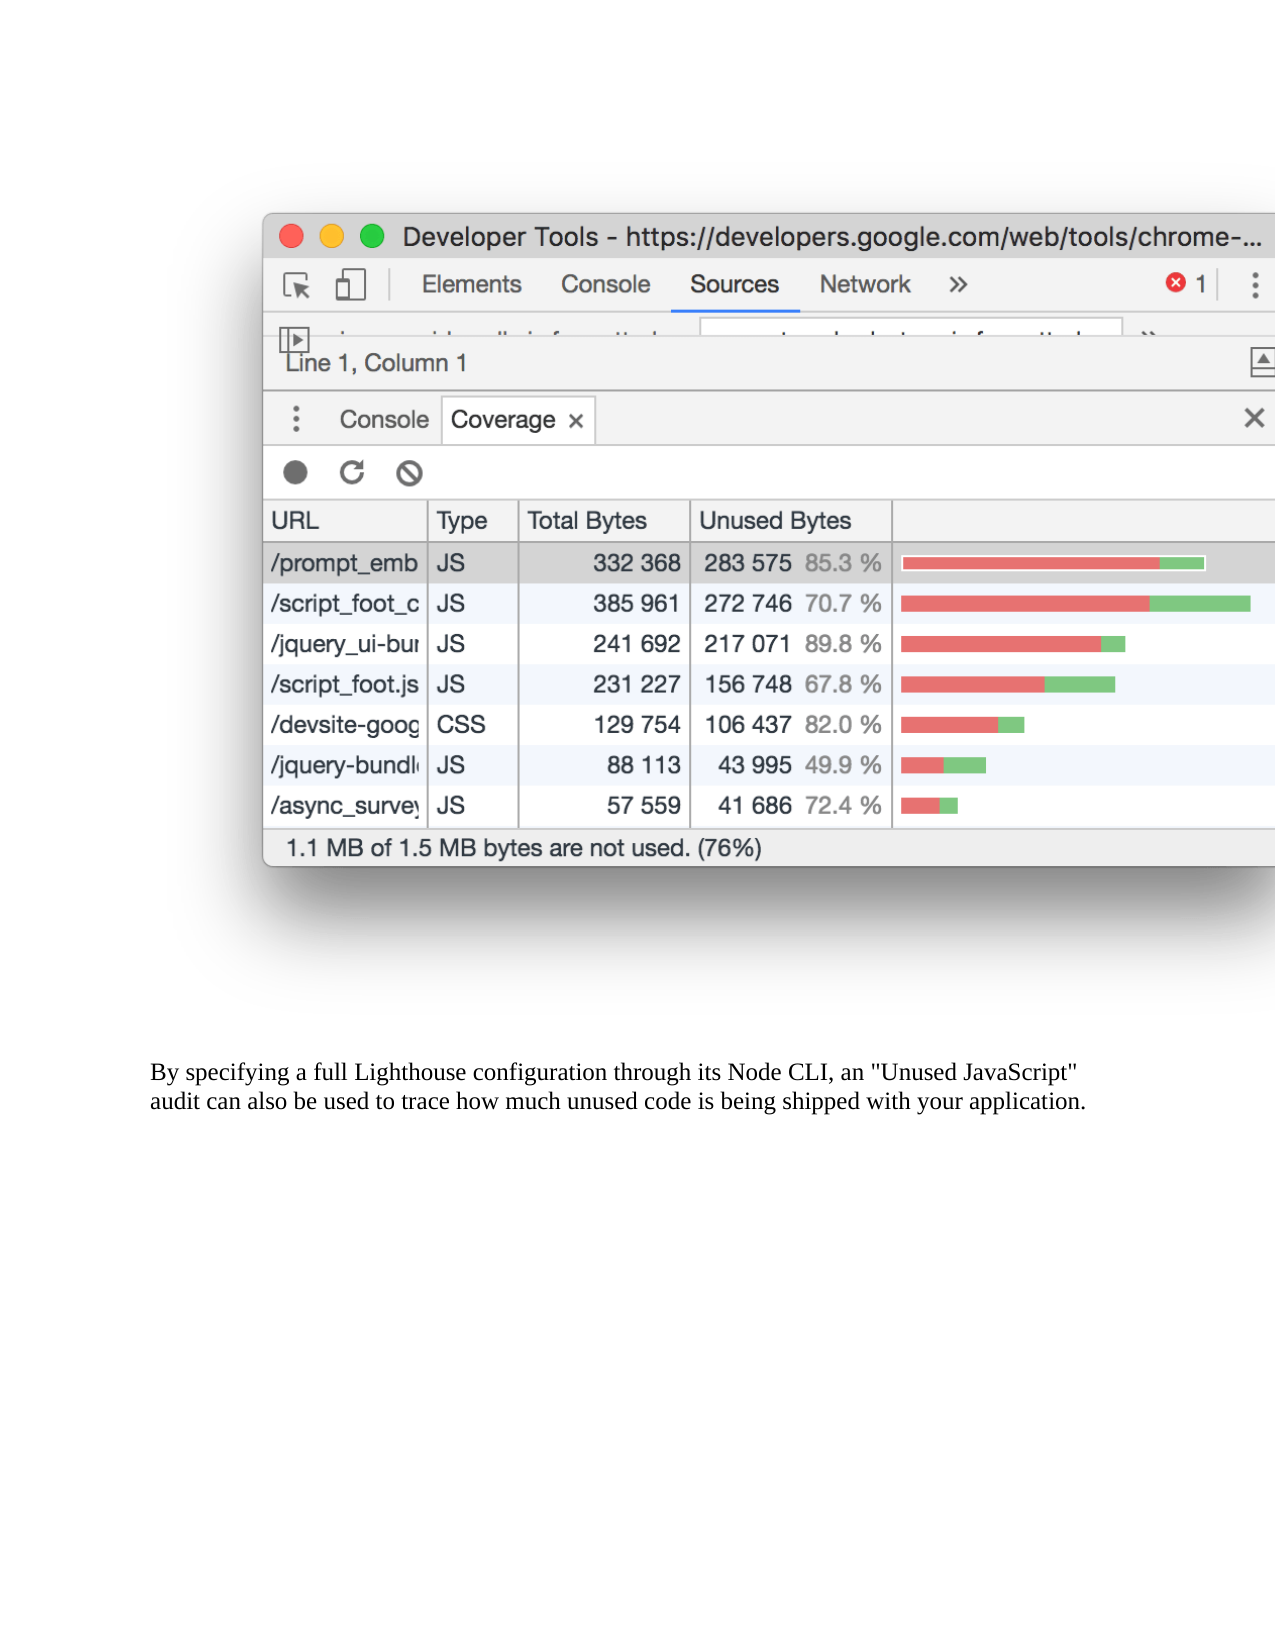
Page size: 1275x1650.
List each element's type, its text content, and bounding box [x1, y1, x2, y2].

text By specifying a full Lighthouse configuration through its Node CLI, an "Unused JavaScript" audit can also be used to trace how much unused code is being shipped with your application. [150, 1057, 1125, 1114]
picture [150, 150, 1275, 1028]
